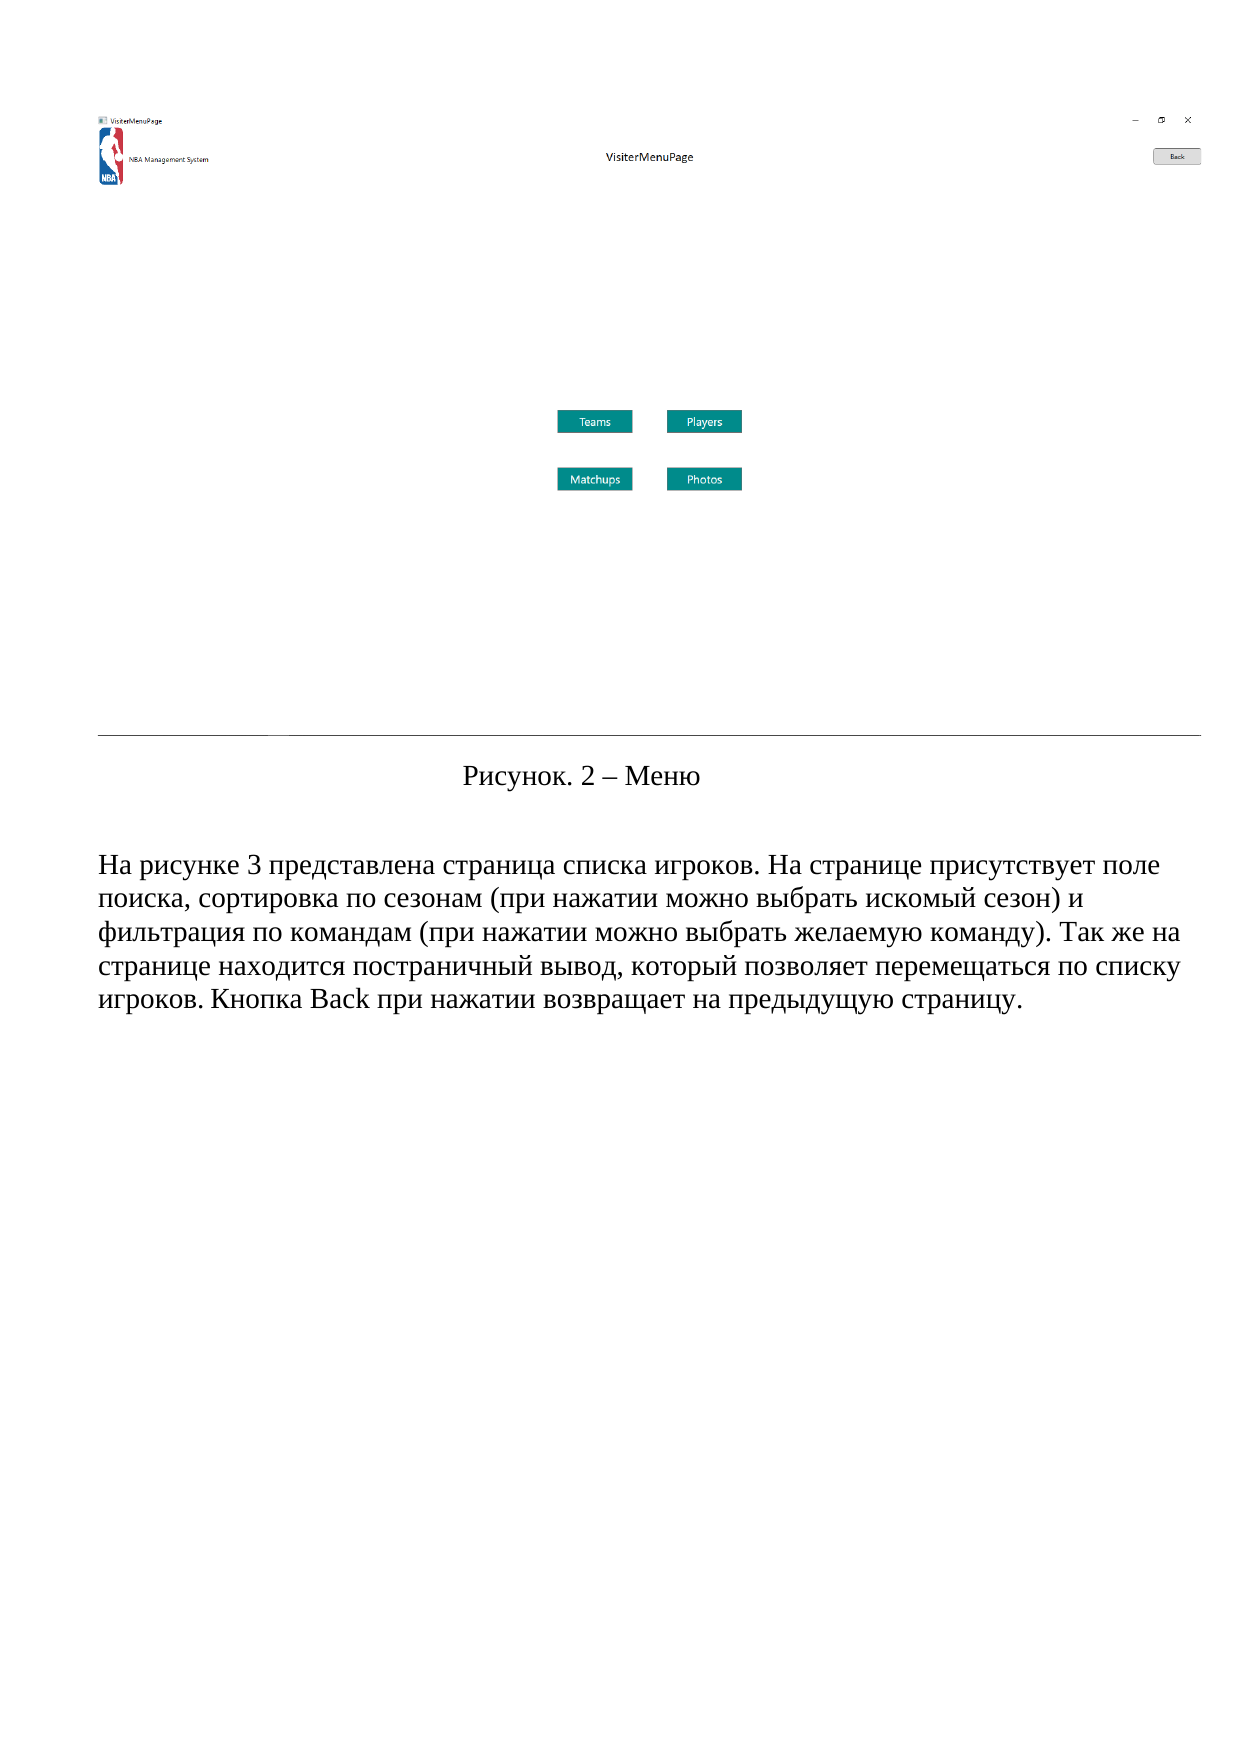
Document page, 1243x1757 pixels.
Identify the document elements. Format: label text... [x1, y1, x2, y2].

text Рисунок. 2 – Меню [462, 758, 1201, 791]
picture [97, 114, 1202, 736]
text На рисунке 3 представлена страница списка игроков. На странице присутствует поле поиска, сортировка по сезонам (при нажатии можно выбрать искомый сезон) и фильтрация по командам (при нажатии можно выбрать желаемую команду). Так же на странице находится постраничный вывод, который позволяет перемещаться по списку игроков. Кнопка Back при нажатии возвращает на предыдущую страницу. [98, 847, 1201, 1015]
